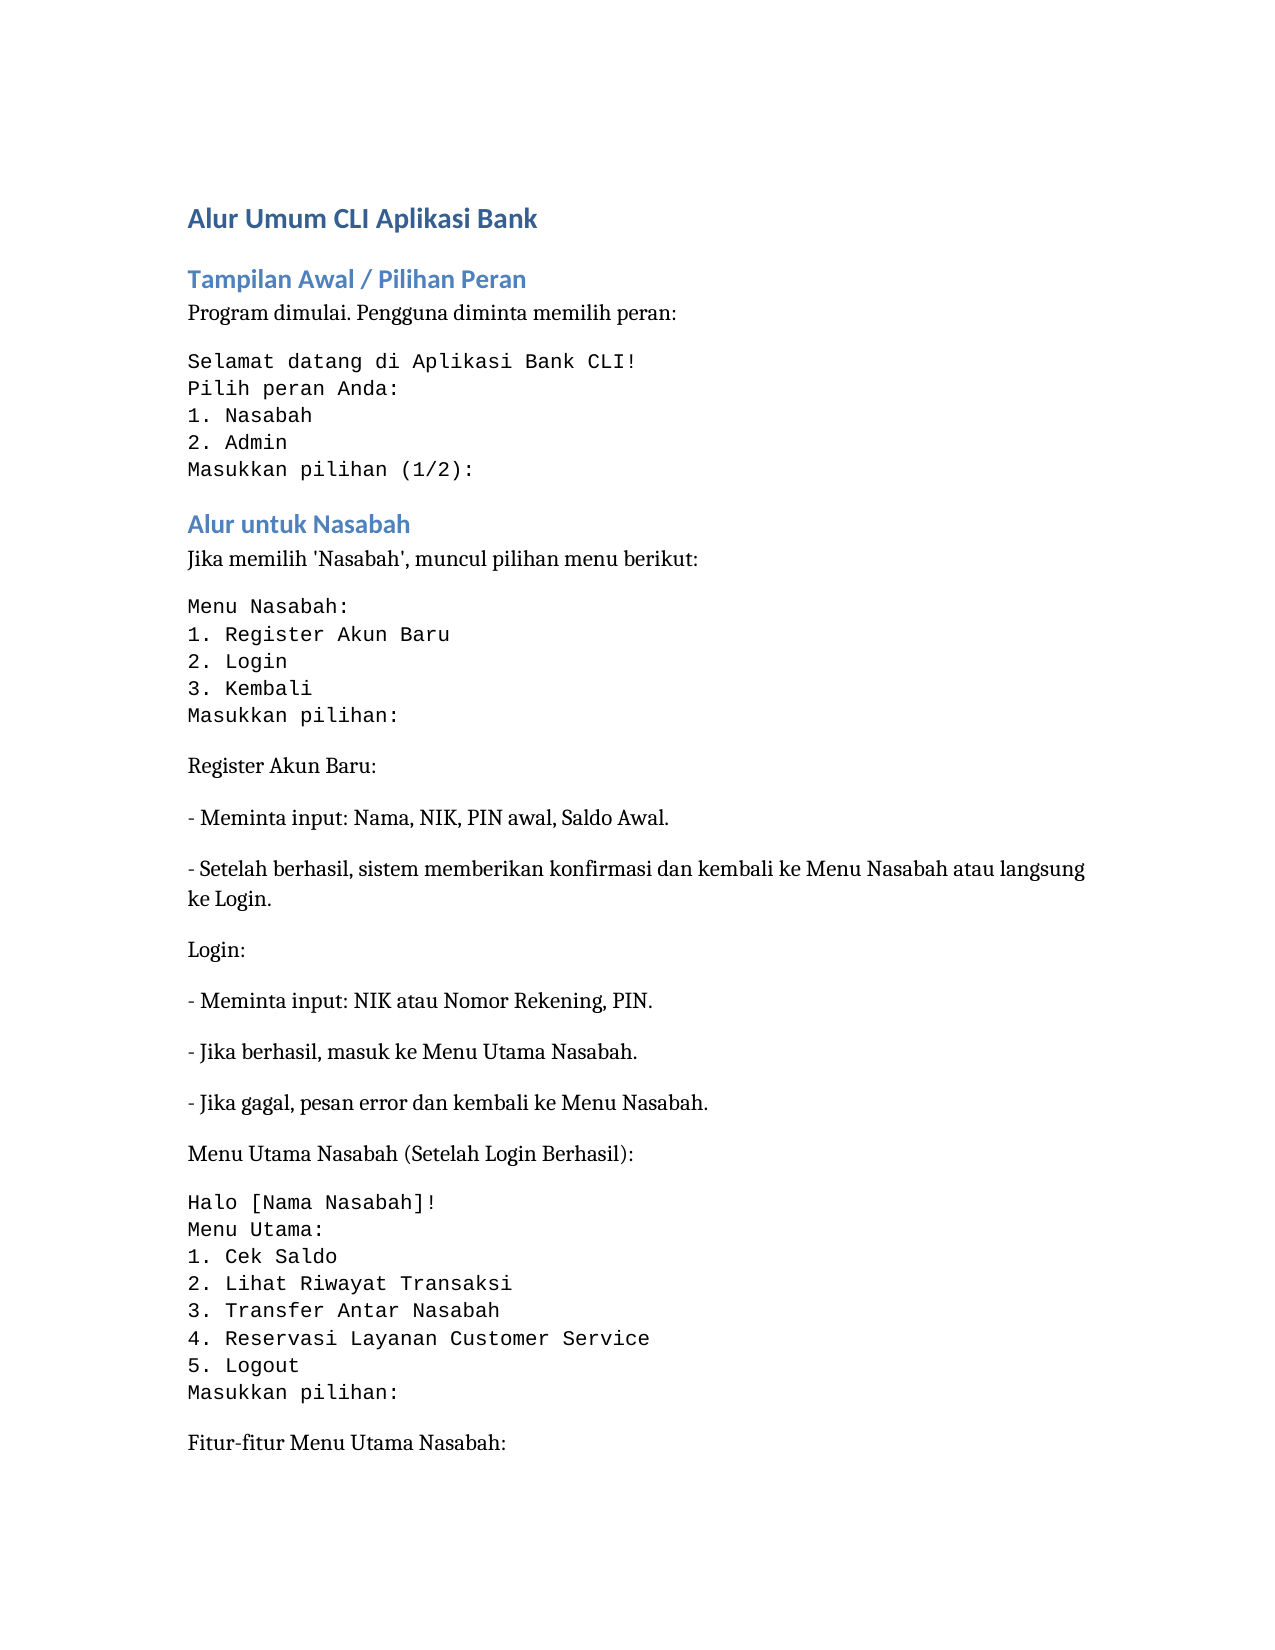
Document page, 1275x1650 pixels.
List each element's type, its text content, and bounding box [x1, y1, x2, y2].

text Menu Nasabah: 1. Register Akun Baru 2. Login 3. Kembali Masukkan pilihan: [187, 596, 1087, 729]
text - Meminta input: Nama, NIK, PIN awal, Saldo Awal. [187, 804, 1087, 831]
subtitle Alur Umum CLI Aplikasi Bank [187, 200, 1087, 236]
subtitle Tampilan Awal / Pilihan Peran [187, 262, 1087, 295]
text Jika memilih 'Nasabah', muncul pilihan menu berikut: [187, 545, 1087, 572]
text Halo [Nama Nasabah]! Menu Utama: 1. Cek Saldo 2. Lihat Riwayat Transaksi 3. Transfer Antar Nasabah 4. Reservasi Layanan Customer Service 5. Logout Masukkan pilihan: [187, 1192, 1087, 1406]
text Menu Utama Nasabah (Setelah Login Berhasil): [187, 1141, 1087, 1167]
text Fitur-fitur Menu Utama Nasabah: [187, 1430, 1087, 1456]
text - Setelah berhasil, sistem memberikan konfirmasi dan kembali ke Menu Nasabah atau langsung ke Login. [187, 855, 1087, 912]
text Register Akun Baru: [187, 753, 1087, 779]
text Program dimulai. Pengguna diminta memilih peran: [187, 300, 1087, 326]
text Login: [187, 937, 1087, 963]
text - Meminta input: NIK atau Nomor Rekening, PIN. [187, 988, 1087, 1014]
text Selamat datang di Aplikasi Bank CLI! Pilih peran Anda: 1. Nasabah 2. Admin Masukkan pilihan (1/2): [187, 351, 1087, 483]
text - Jika berhasil, masuk ke Menu Utama Nasabah. [187, 1039, 1087, 1065]
subtitle Alur untuk Nasabah [187, 507, 1087, 541]
text - Jika gagal, pesan error dan kembali ke Menu Nasabah. [187, 1090, 1087, 1116]
